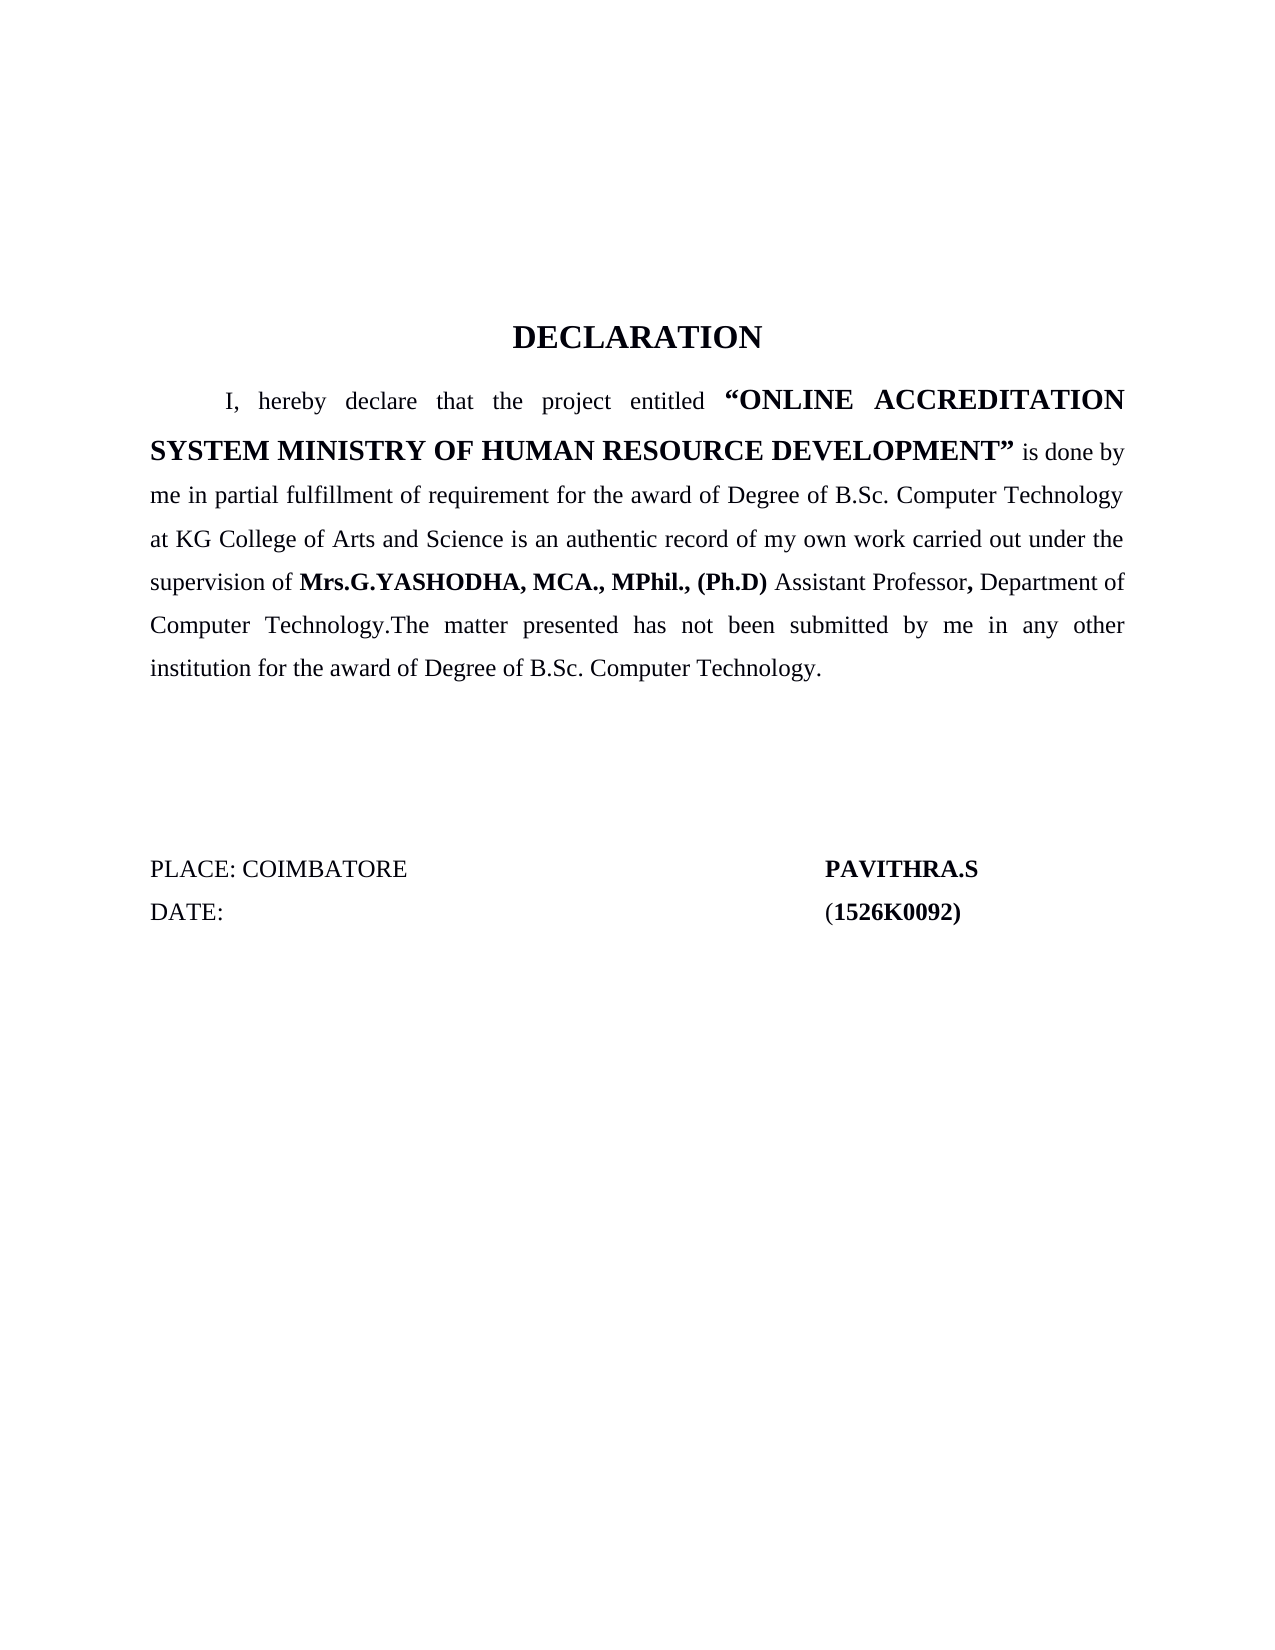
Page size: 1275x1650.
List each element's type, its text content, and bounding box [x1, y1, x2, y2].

text PLACE: COIMBATORE PAVITHRA.S [150, 854, 1125, 883]
text I, hereby declare that the project entitled “ONLINE ACCREDITATION SYSTEM MINISTRY OF HUMAN RESOURCE DEVELOPMENT” is done by me in partial fulfillment of requirement for the award of Degree of B.Sc. Computer Technology at KG College of Arts and Science is an authentic record of my own work carried out under the supervision of Mrs.G.YASHODHA, MCA., MPhil., (Ph.D) Assistant Professor, Department of Computer Technology.The matter presented has not been submitted by me in any other institution for the award of Degree of B.Sc. Computer Technology. [150, 382, 1125, 682]
text DECLARATION [150, 318, 1125, 356]
text DATE: (1526K0092) [150, 897, 1125, 926]
